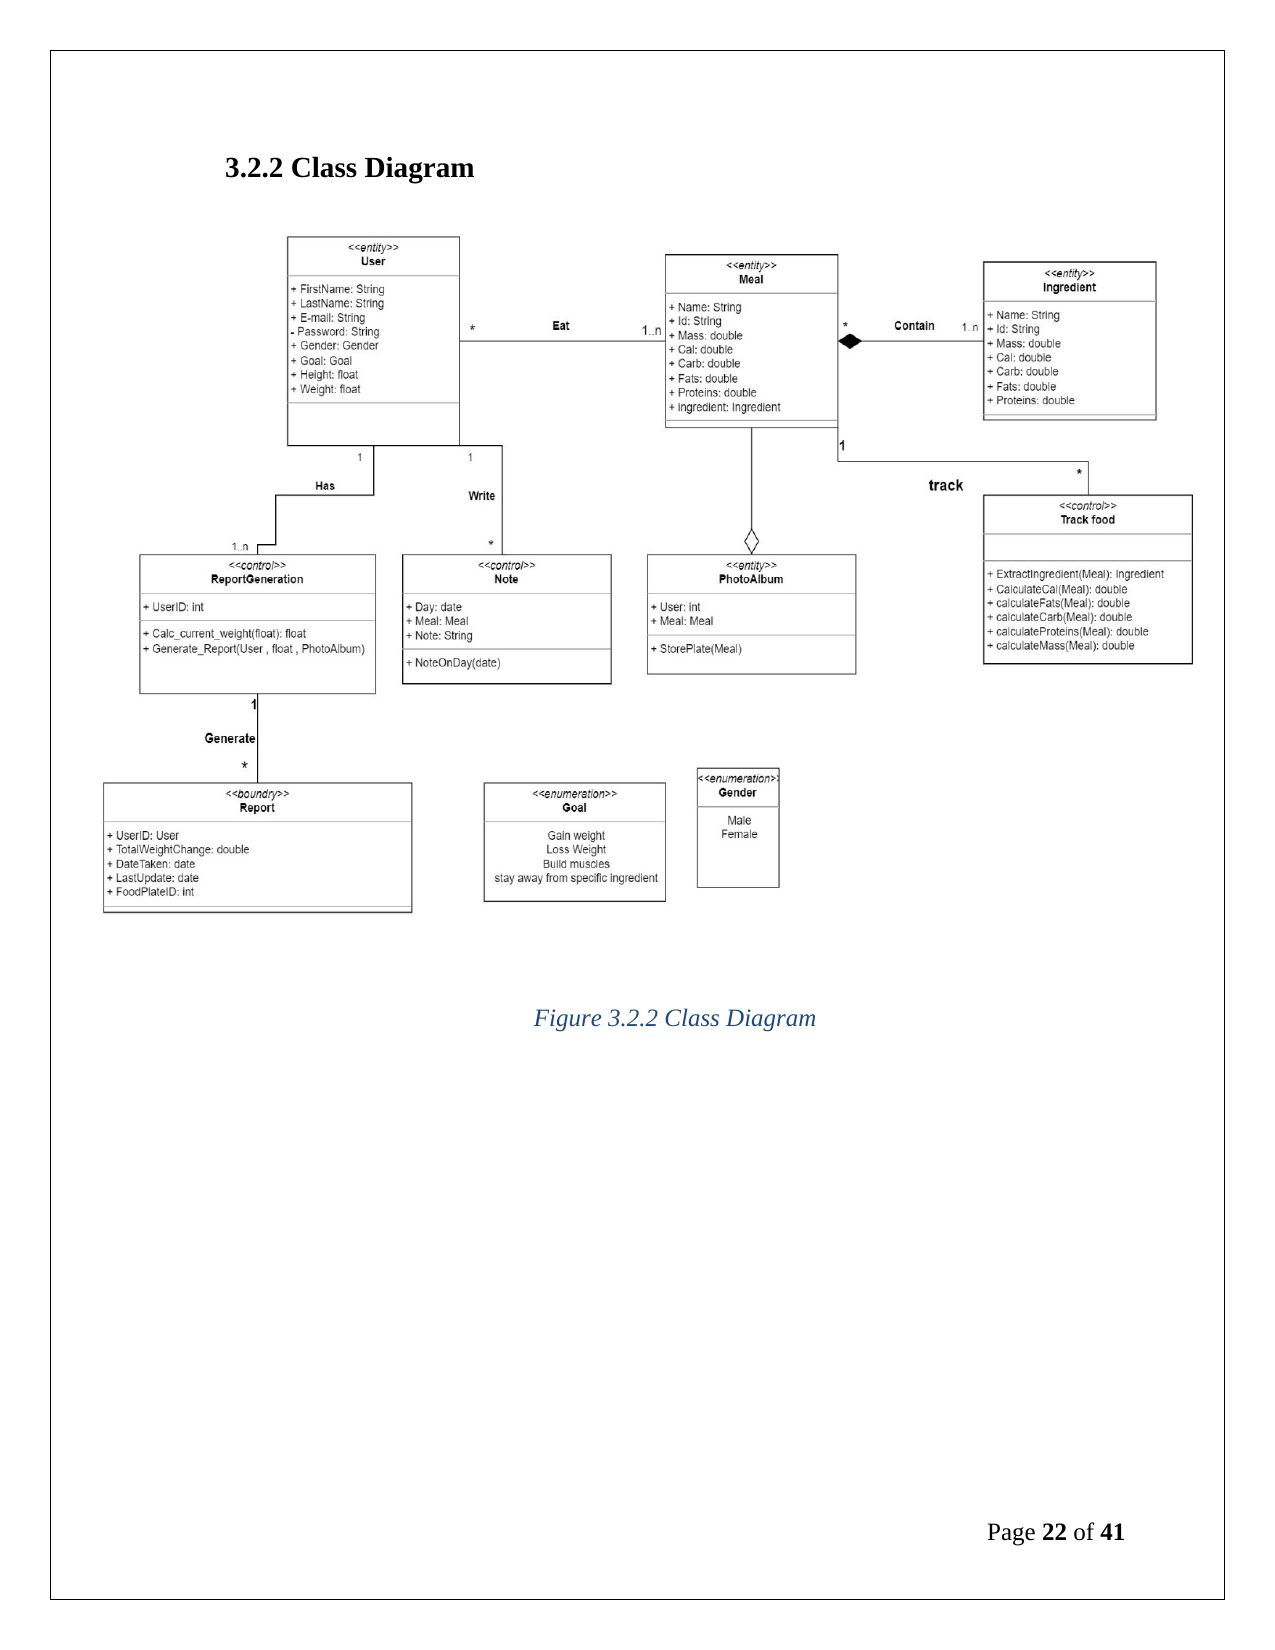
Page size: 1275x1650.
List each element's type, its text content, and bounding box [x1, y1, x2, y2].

text Figure 3.2.2 Class Diagram [150, 1003, 1125, 1032]
subtitle 3.2.2 Class Diagram [225, 150, 1125, 183]
picture [90, 226, 1197, 914]
